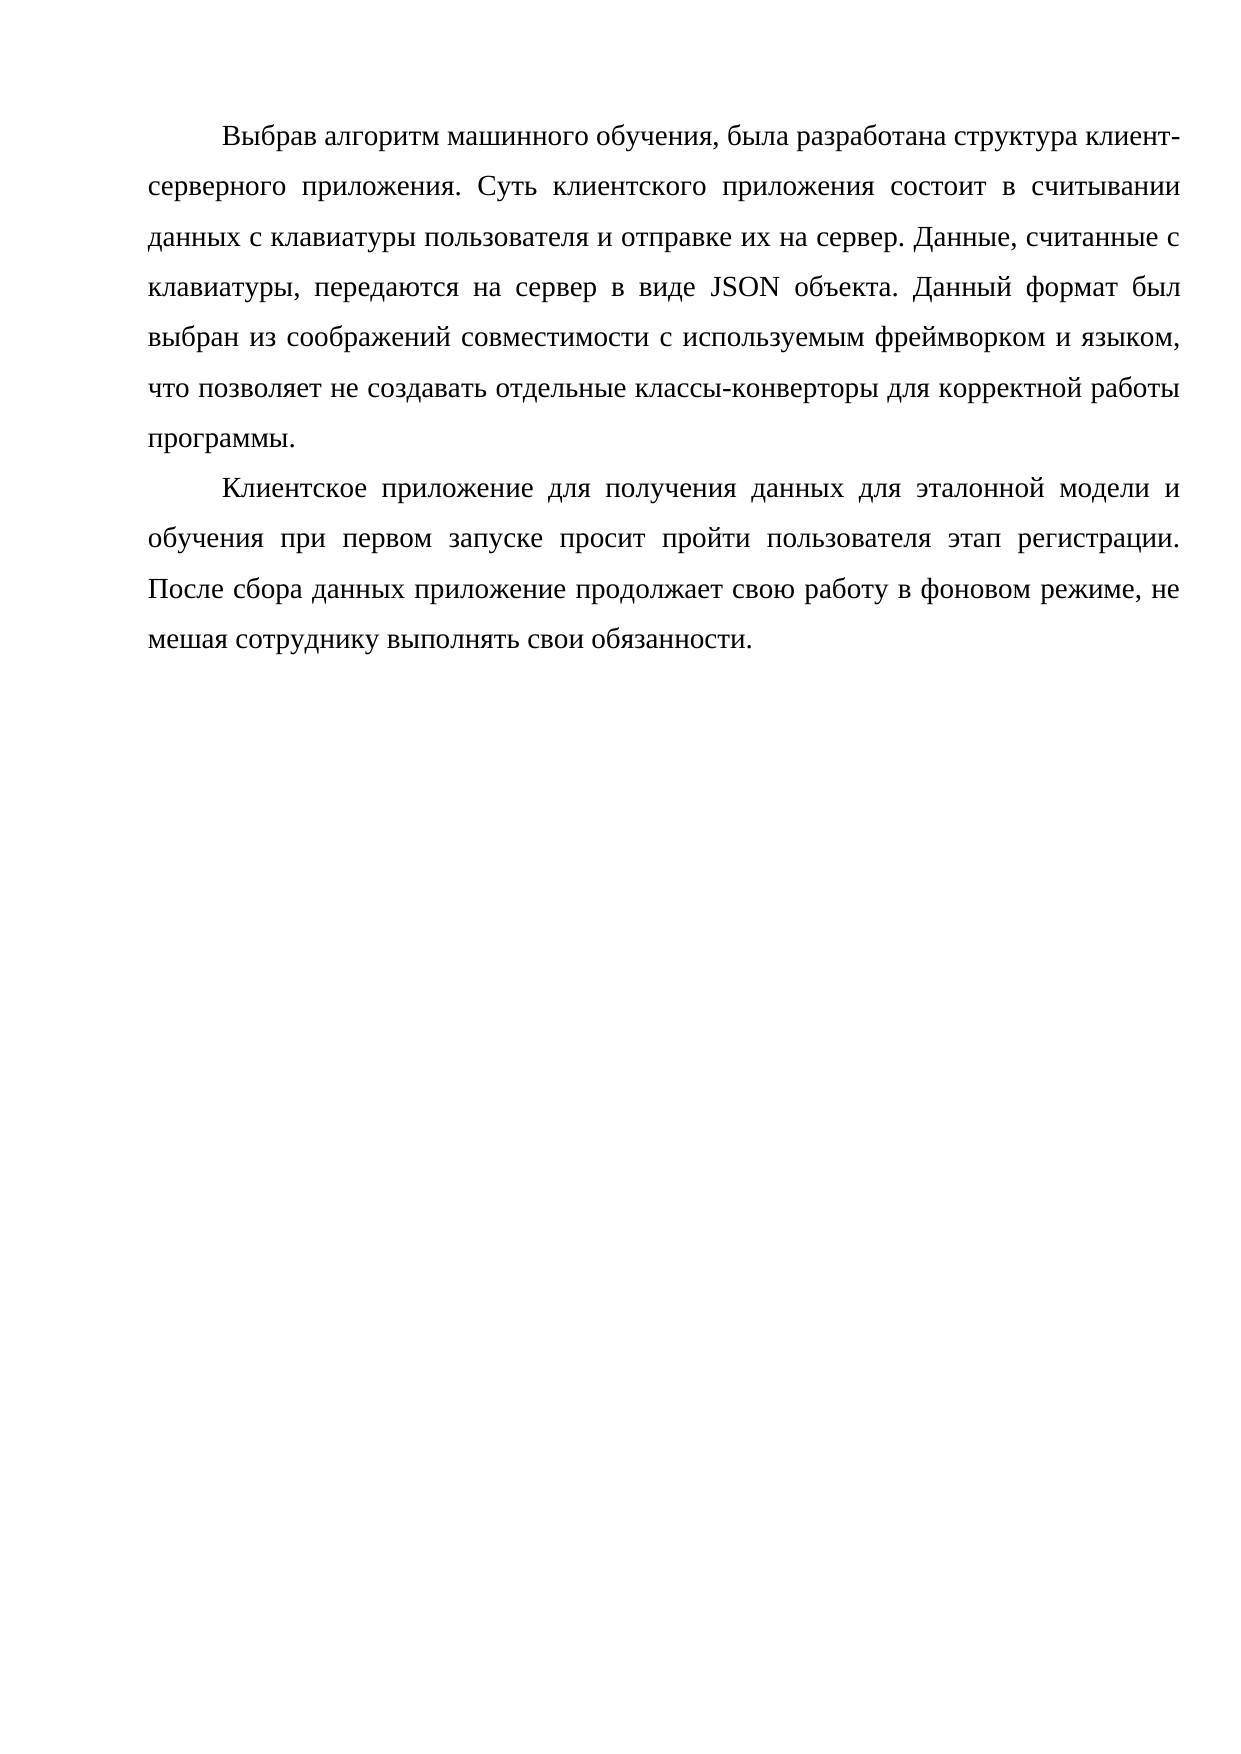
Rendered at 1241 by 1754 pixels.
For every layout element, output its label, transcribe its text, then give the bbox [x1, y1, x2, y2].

text Клиентское приложение для получения данных для эталонной модели и обучения при первом запуске просит пройти пользователя этап регистрации. После сбора данных приложение продолжает свою работу в фоновом режиме, не мешая сотруднику выполнять свои обязанности. [148, 470, 1181, 655]
text Выбрав алгоритм машинного обучения, была разработана структура клиент-серверного приложения. Суть клиентского приложения состоит в считывании данных с клавиатуры пользователя и отправке их на сервер. Данные, считанные с клавиатуры, передаются на сервер в виде JSON объекта. Данный формат был выбран из соображений совместимости с используемым фреймворком и языком, что позволяет не создавать отдельные классы-конверторы для корректной работы программы. [148, 118, 1181, 453]
